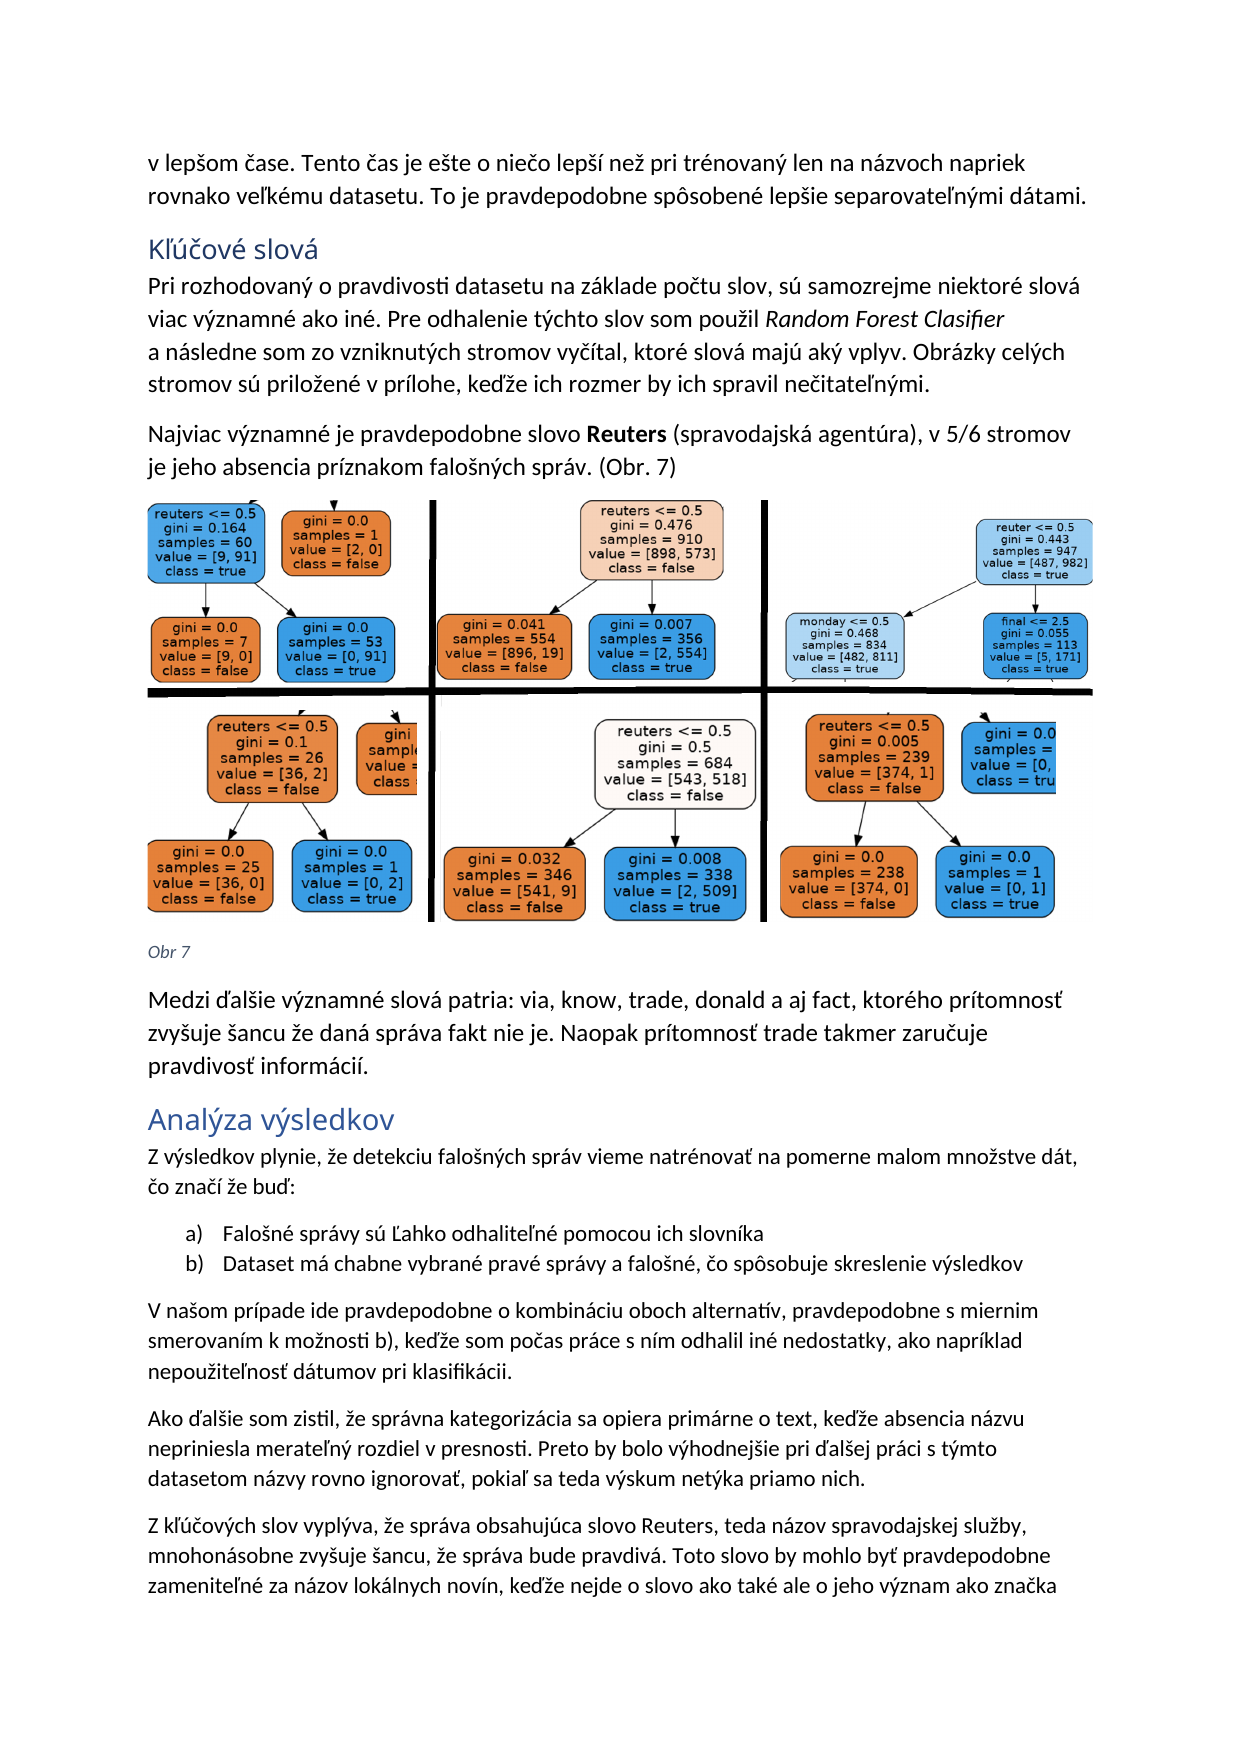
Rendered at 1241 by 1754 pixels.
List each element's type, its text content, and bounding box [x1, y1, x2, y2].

list Dataset má chabne vybrané pravé správy a falošné, čo spôsobuje skreslenie výsledkov [185, 1249, 1093, 1277]
text Z výsledkov plynie, že detekciu falošných správ vieme natrénovať na pomerne malom množstve dát, čo značí že buď: [148, 1142, 1093, 1200]
list Falošné správy sú Ľahko odhaliteľné pomocou ich slovníka [185, 1219, 1093, 1247]
text Ako ďalšie som zistil, že správna kategorizácia sa opiera primárne o text, keďže absencia názvu nepriniesla merateľný rozdiel v presnosti. Preto by bolo výhodnejšie pri ďalšej práci s týmto datasetom názvy rovno ignorovať, pokiaľ sa teda výskum netýka priamo nich. [148, 1404, 1093, 1492]
subtitle Analýza výsledkov [148, 1099, 1093, 1139]
text Pri rozhodovaný o pravdivosti datasetu na základe počtu slov, sú samozrejme niektoré slová viac významné ako iné. Pre odhalenie týchto slov som použil Random Forest Clasifier a následne som zo vzniknutých stromov vyčítal, ktoré slová majú aký vplyv. Obrázky celých stromov sú priložené v prílohe, keďže ich rozmer by ich spravil nečitateľnými. [148, 270, 1093, 399]
subtitle Kľúčové slová [148, 230, 1093, 267]
text Medzi ďalšie významné slová patria: via, know, trade, donald a aj fact, ktorého prítomnosť zvyšuje šancu že daná správa fakt nie je. Naopak prítomnosť trade takmer zaručuje pravdivosť informácií. [148, 984, 1093, 1080]
text V našom prípade ide pravdepodobne o kombináciu oboch alternatív, pravdepodobne s miernim smerovaním k možnosti b), keďže som počas práce s ním odhalil iné nedostatky, ako napríklad nepoužiteľnosť dátumov pri klasifikácii. [148, 1296, 1093, 1385]
text Najviac významné je pravdepodobne slovo Reuters (spravodajská agentúra), v 5/6 stromov je jeho absencia príznakom falošných správ. (Obr. 7) [148, 418, 1093, 482]
picture [147, 500, 1093, 922]
